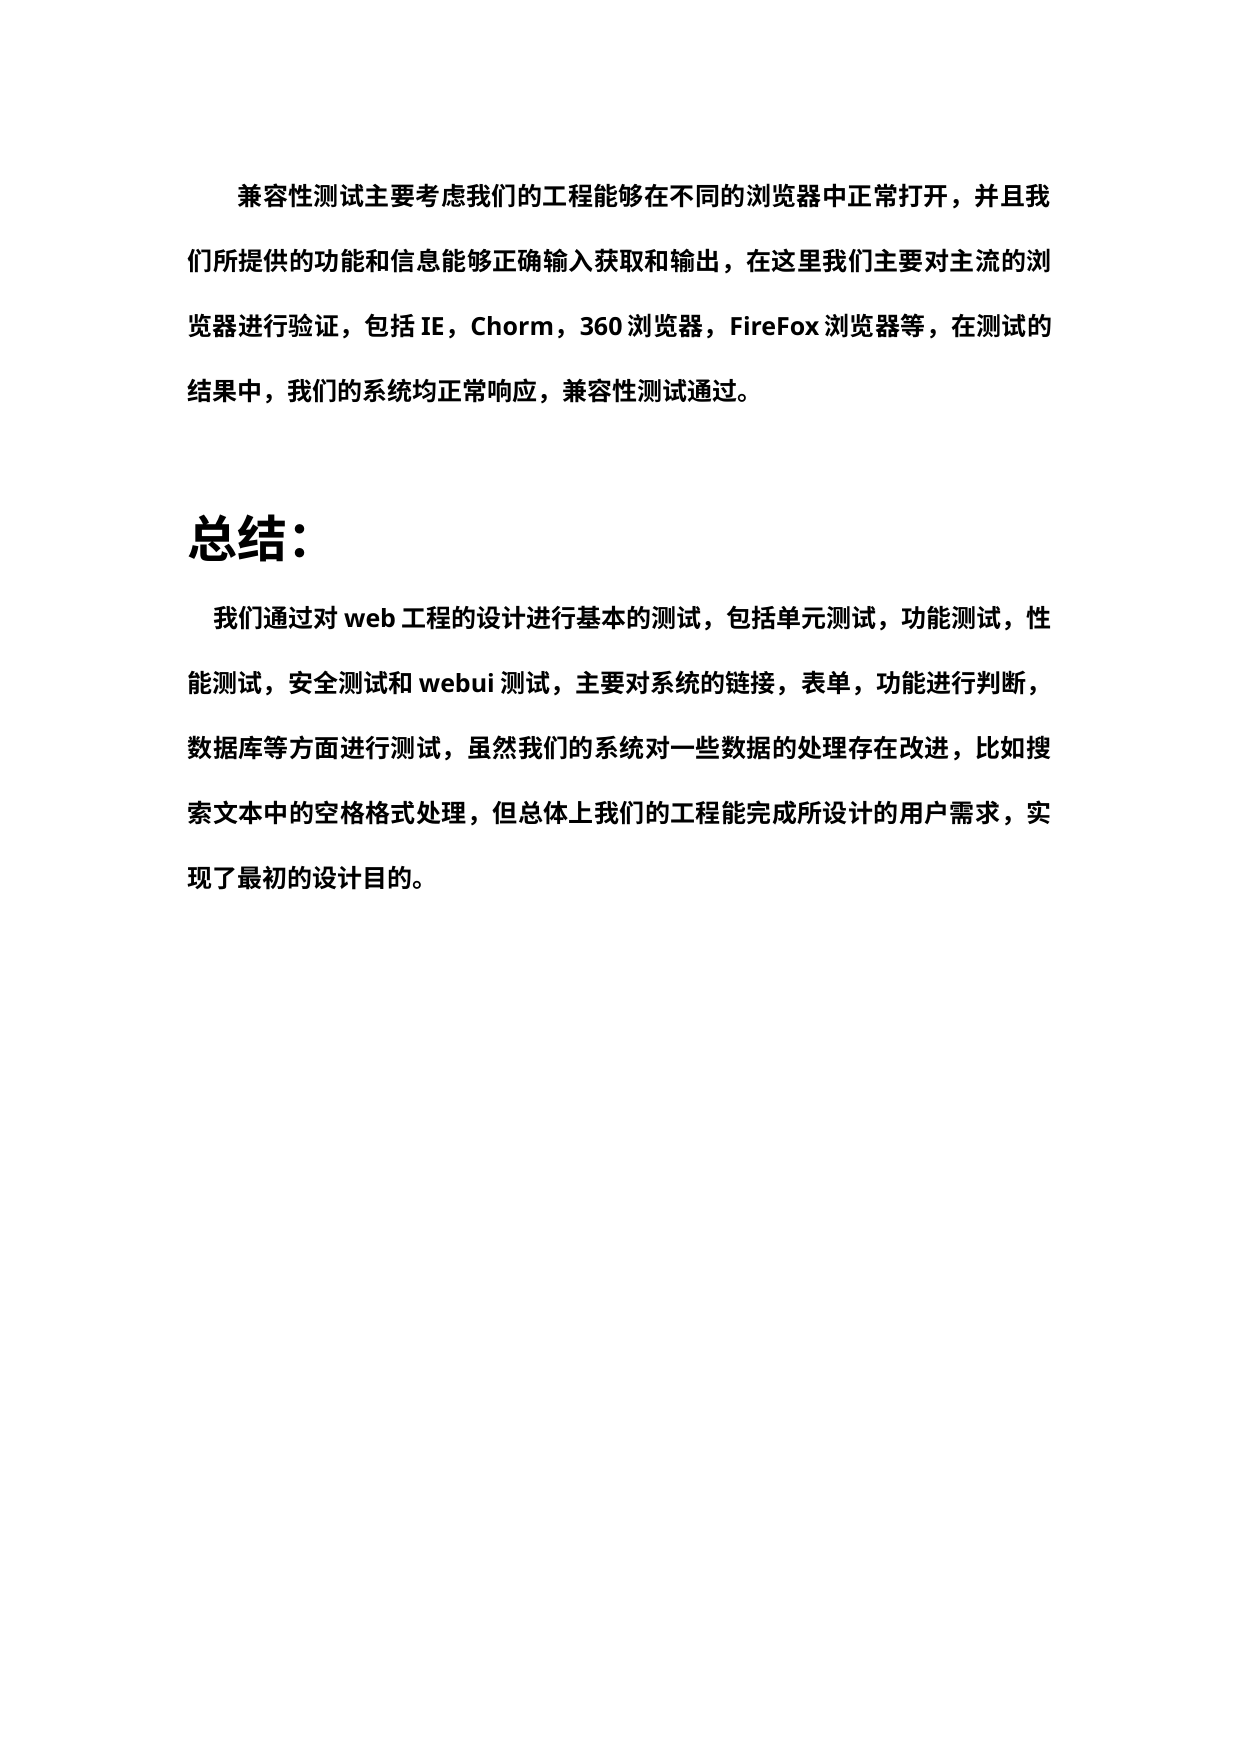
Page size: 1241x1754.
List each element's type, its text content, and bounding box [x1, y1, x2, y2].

text 兼容性测试主要考虑我们的工程能够在不同的浏览器中正常打开，并且我们所提供的功能和信息能够正确输入获取和输出，在这里我们主要对主流的浏览器进行验证，包括IE，Chorm，360浏览器，FireFox浏览器等，在测试的结果中，我们的系统均正常响应，兼容性测试通过。 [187, 162, 1053, 422]
text 总结： [187, 487, 1053, 584]
text 我们通过对web工程的设计进行基本的测试，包括单元测试，功能测试，性能测试，安全测试和webui测试，主要对系统的链接，表单，功能进行判断，数据库等方面进行测试，虽然我们的系统对一些数据的处理存在改进，比如搜索文本中的空格格式处理，但总体上我们的工程能完成所设计的用户需求，实现了最初的设计目的。 [187, 584, 1053, 909]
